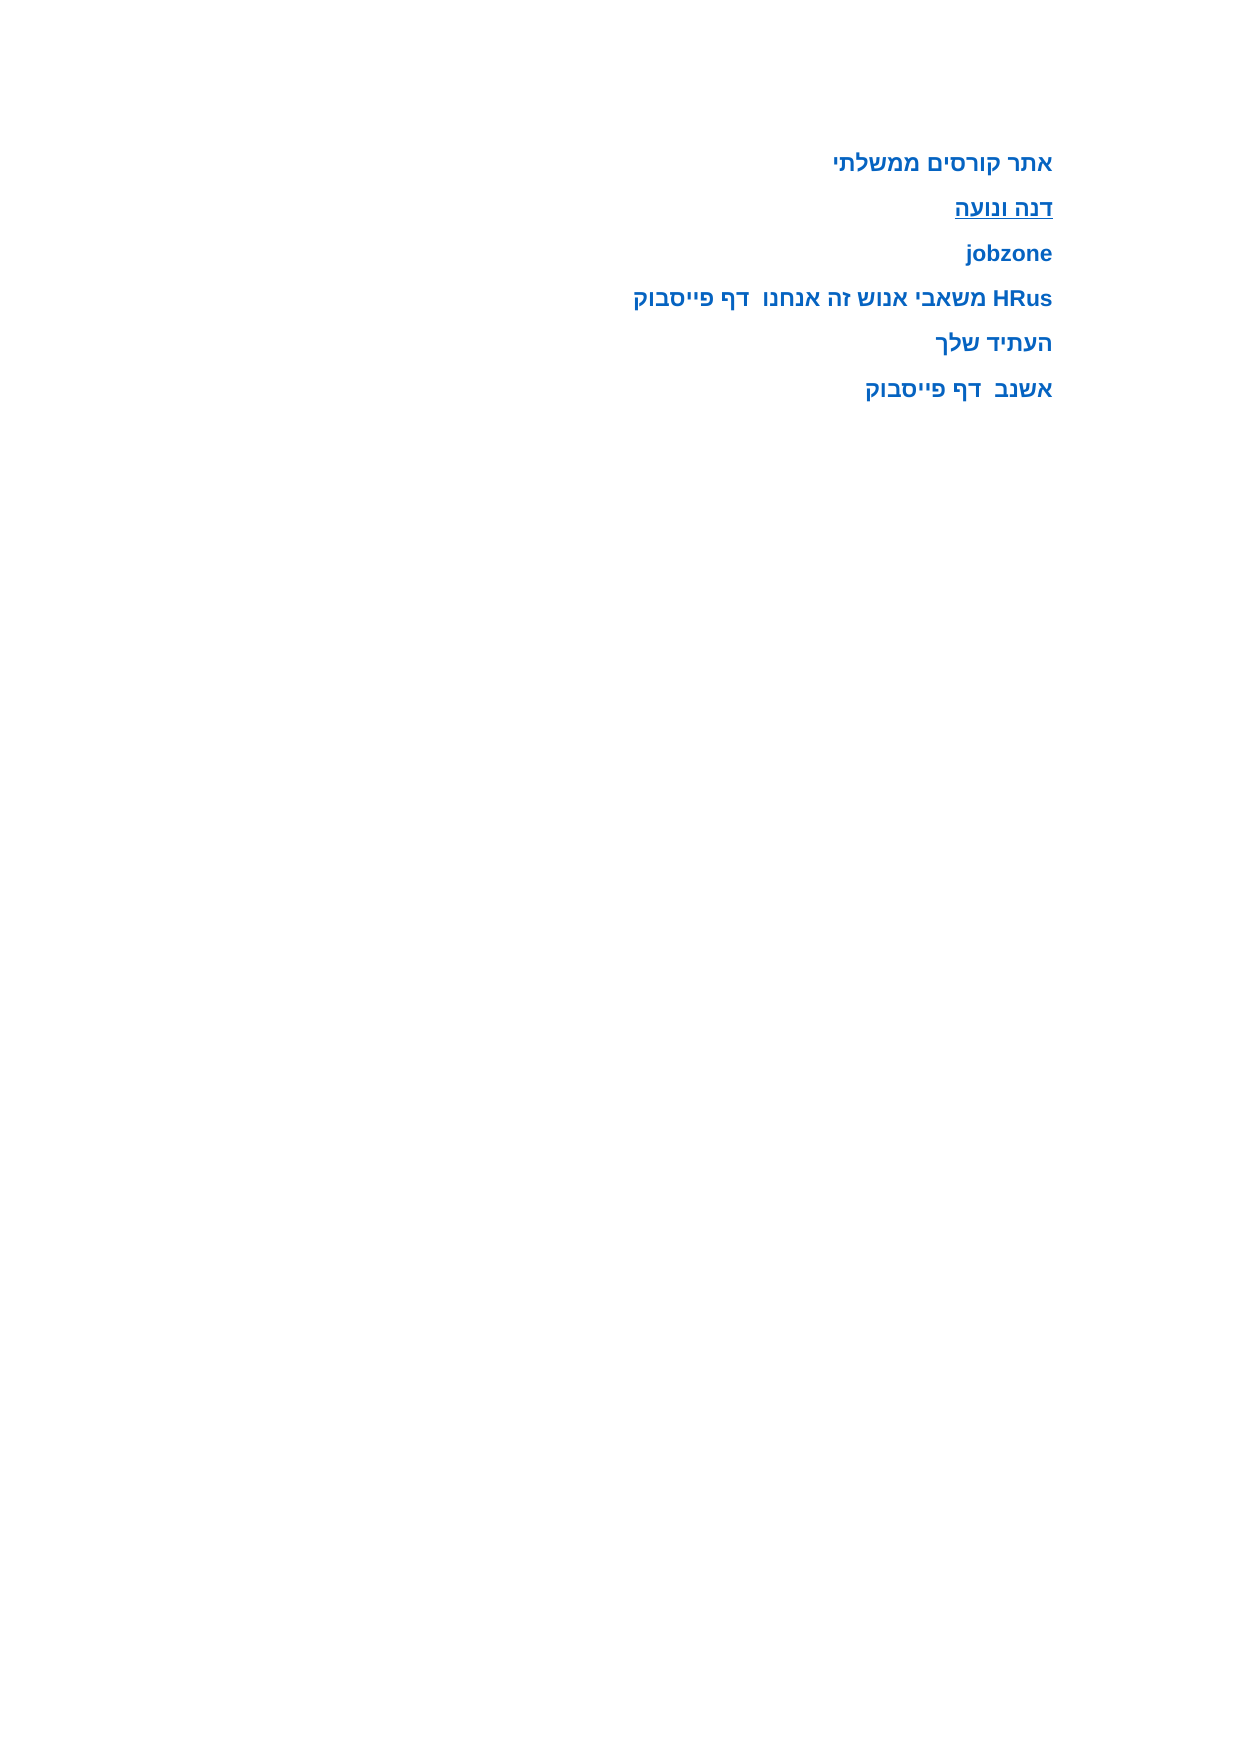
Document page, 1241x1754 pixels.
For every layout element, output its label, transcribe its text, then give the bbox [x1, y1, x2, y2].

text HRus משאבי אנוש זה אנחנו דף פייסבוק [187, 285, 1053, 312]
text דנה ונועה [187, 195, 1053, 221]
text אתר קורסים ממשלתי [187, 150, 1053, 176]
text העתיד שלך [187, 330, 1053, 357]
text jobzone [187, 240, 1053, 267]
text אשנב דף פייסבוק [187, 376, 1053, 402]
